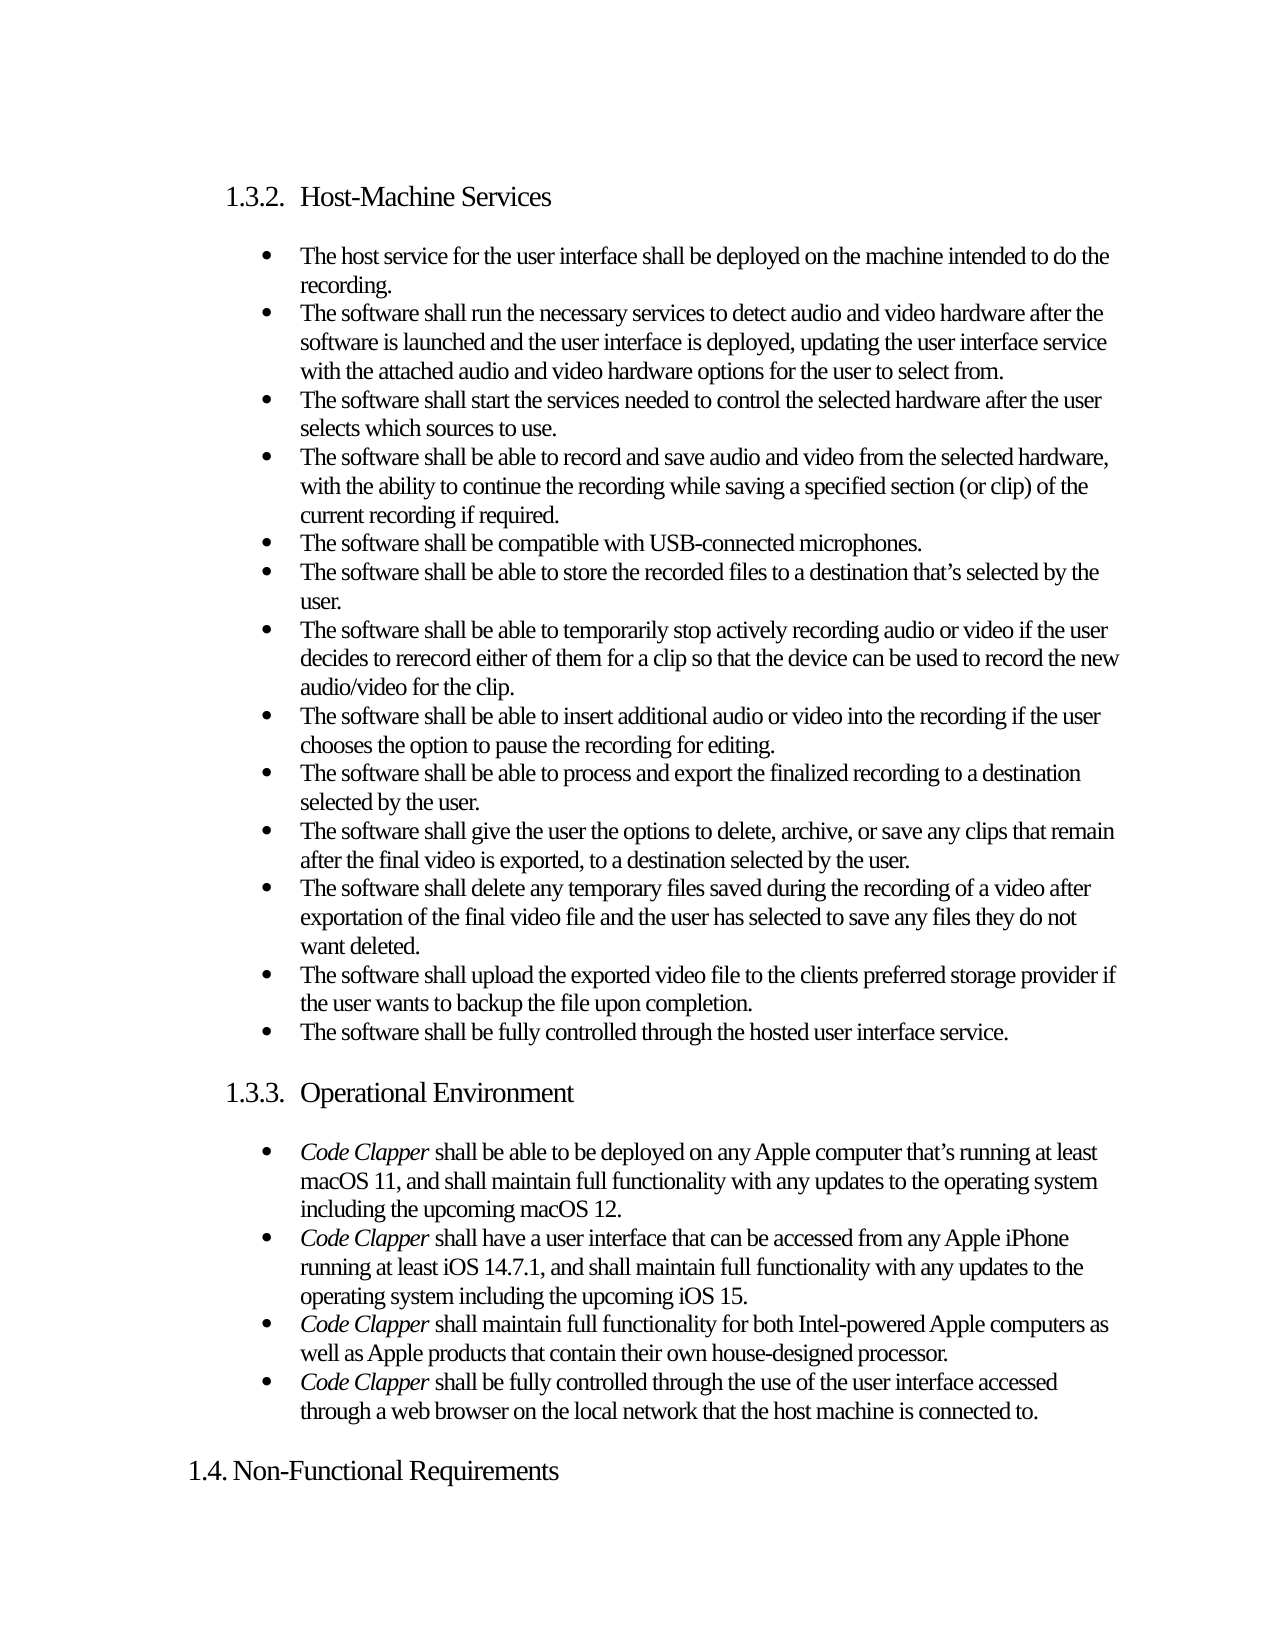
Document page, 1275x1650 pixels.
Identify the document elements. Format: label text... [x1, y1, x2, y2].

list The software shall start the services needed to control the selected hardware after the user selects which sources to use. [262, 385, 1125, 442]
list Non-Functional Requirements [187, 1453, 1125, 1487]
list Code Clapper shall be able to be deployed on any Apple computer that’s running at least macOS 11, and shall maintain full functionality with any updates to the operating system including the upcoming macOS 12. [262, 1137, 1125, 1223]
list The software shall be able to store the recorded files to a destination that’s selected by the user. [262, 557, 1125, 615]
list Code Clapper shall maintain full functionality for both Intel-powered Apple computers as well as Apple products that contain their own house-designed processor. [262, 1309, 1125, 1367]
list The host service for the user interface shall be deployed on the machine intended to do the recording. [262, 241, 1125, 298]
list Operational Environment [225, 1075, 1125, 1108]
list The software shall be able to process and export the finalized recording to a destination selected by the user. [262, 758, 1125, 816]
list The software shall be able to temporarily stop actively recording audio or video if the user decides to rerecord either of them for a clip so that the device can be used to record the new audio/video for the clip. [262, 615, 1125, 701]
list The software shall be fully controlled through the hosted user interface service. [262, 1017, 1125, 1046]
list The software shall run the necessary services to detect audio and video hardware after the software is launched and the user interface is deployed, updating the user interface service with the attached audio and video hardware options for the user to select from. [262, 298, 1125, 385]
list The software shall be able to insert additional audio or video into the recording if the user chooses the option to pause the recording for editing. [262, 701, 1125, 758]
list Code Clapper shall have a user interface that can be accessed from any Apple iPhone running at least iOS 14.7.1, and shall maintain full functionality with any updates to the operating system including the upcoming iOS 15. [262, 1223, 1125, 1309]
list Code Clapper shall be fully controlled through the use of the user interface accessed through a web browser on the local network that the host machine is connected to. [262, 1367, 1125, 1424]
list The software shall be compatible with USB-connected microphones. [262, 528, 1125, 557]
list The software shall delete any temporary files saved during the recording of a video after exportation of the final video file and the user has selected to save any files they do not want deleted. [262, 873, 1125, 960]
list Host-Machine Services [225, 179, 1125, 212]
list The software shall upload the exported video file to the clients preferred storage provider if the user wants to backup the file upon completion. [262, 960, 1125, 1017]
list The software shall give the user the options to delete, archive, or save any clips that remain after the final video is exported, to a destination selected by the user. [262, 816, 1125, 873]
list The software shall be able to record and save audio and video from the selected hardware, with the ability to continue the recording while saving a specified section (or clip) of the current recording if required. [262, 442, 1125, 528]
